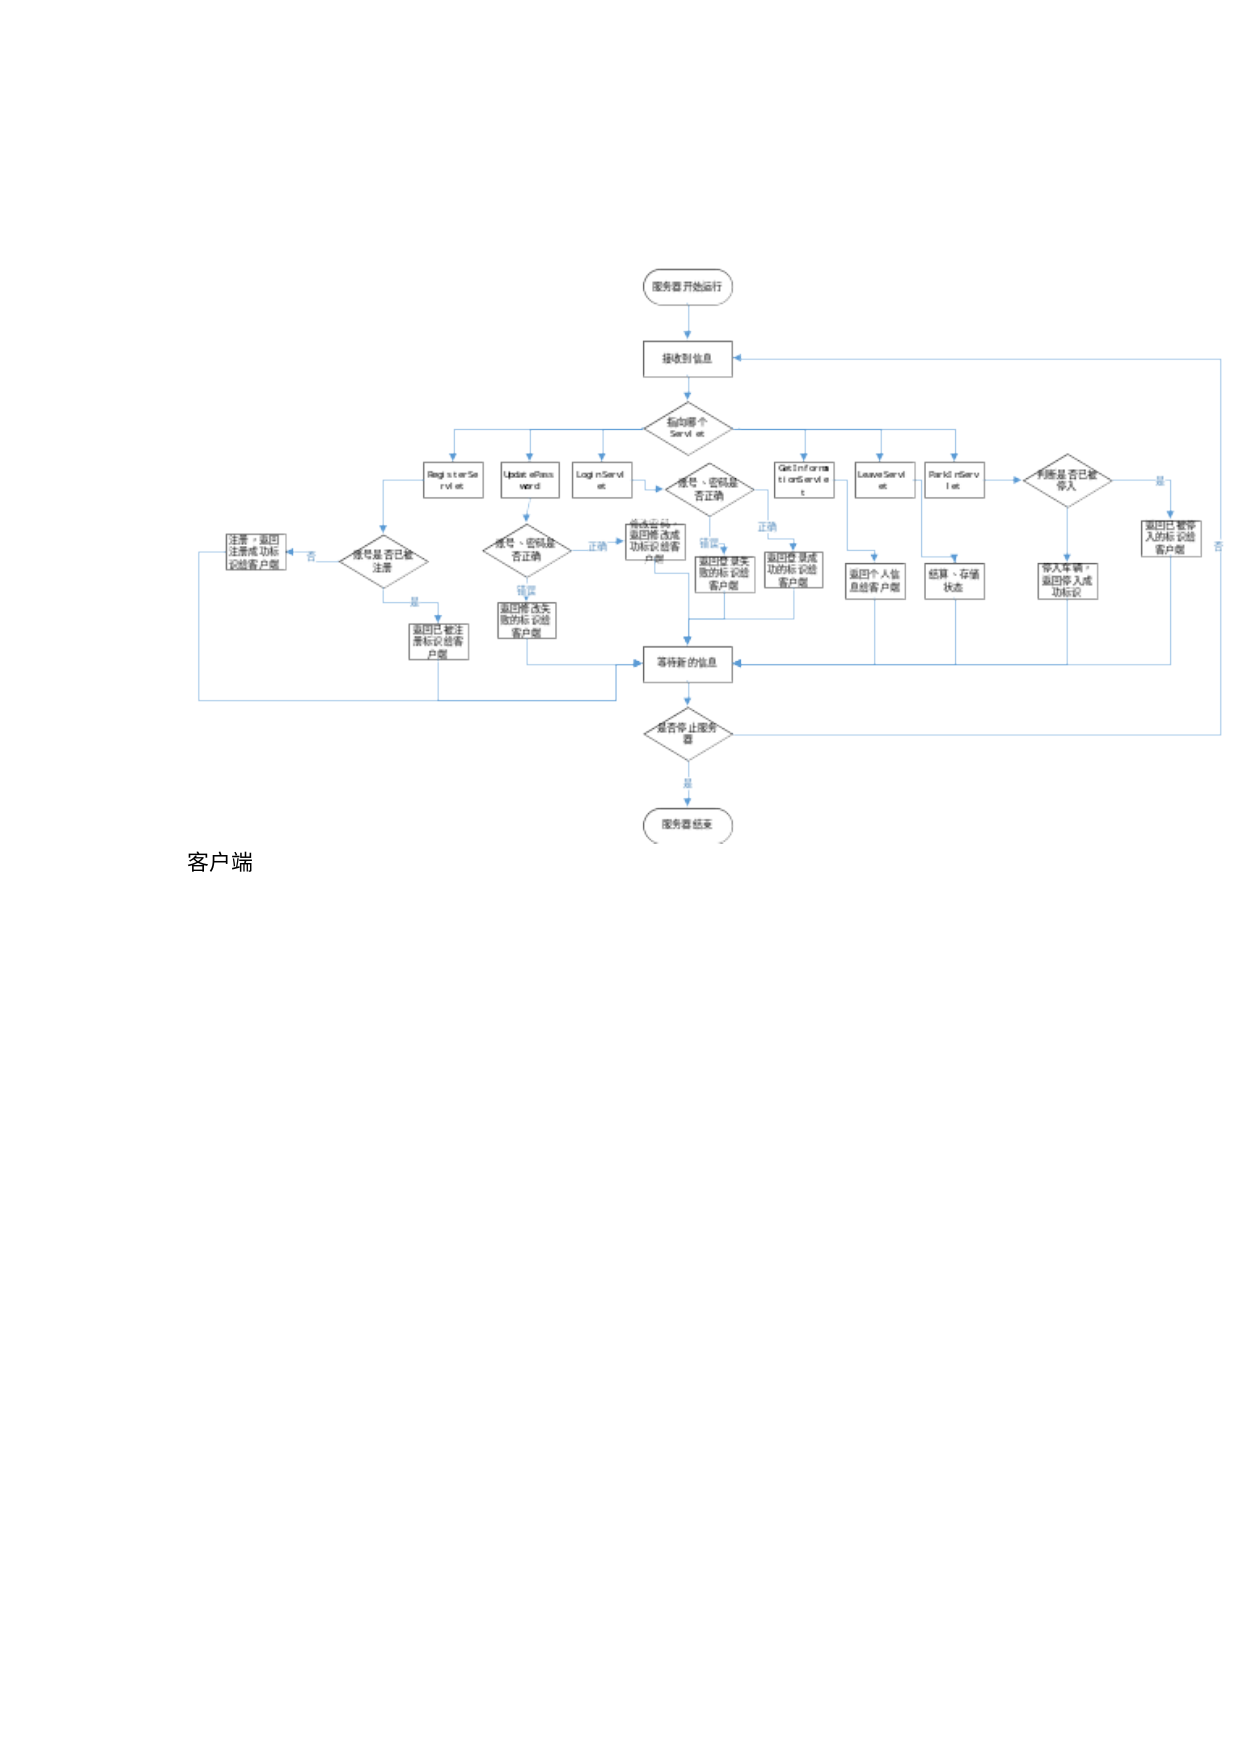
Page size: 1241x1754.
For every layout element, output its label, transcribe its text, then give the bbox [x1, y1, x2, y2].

text 客户端 [187, 844, 1053, 877]
